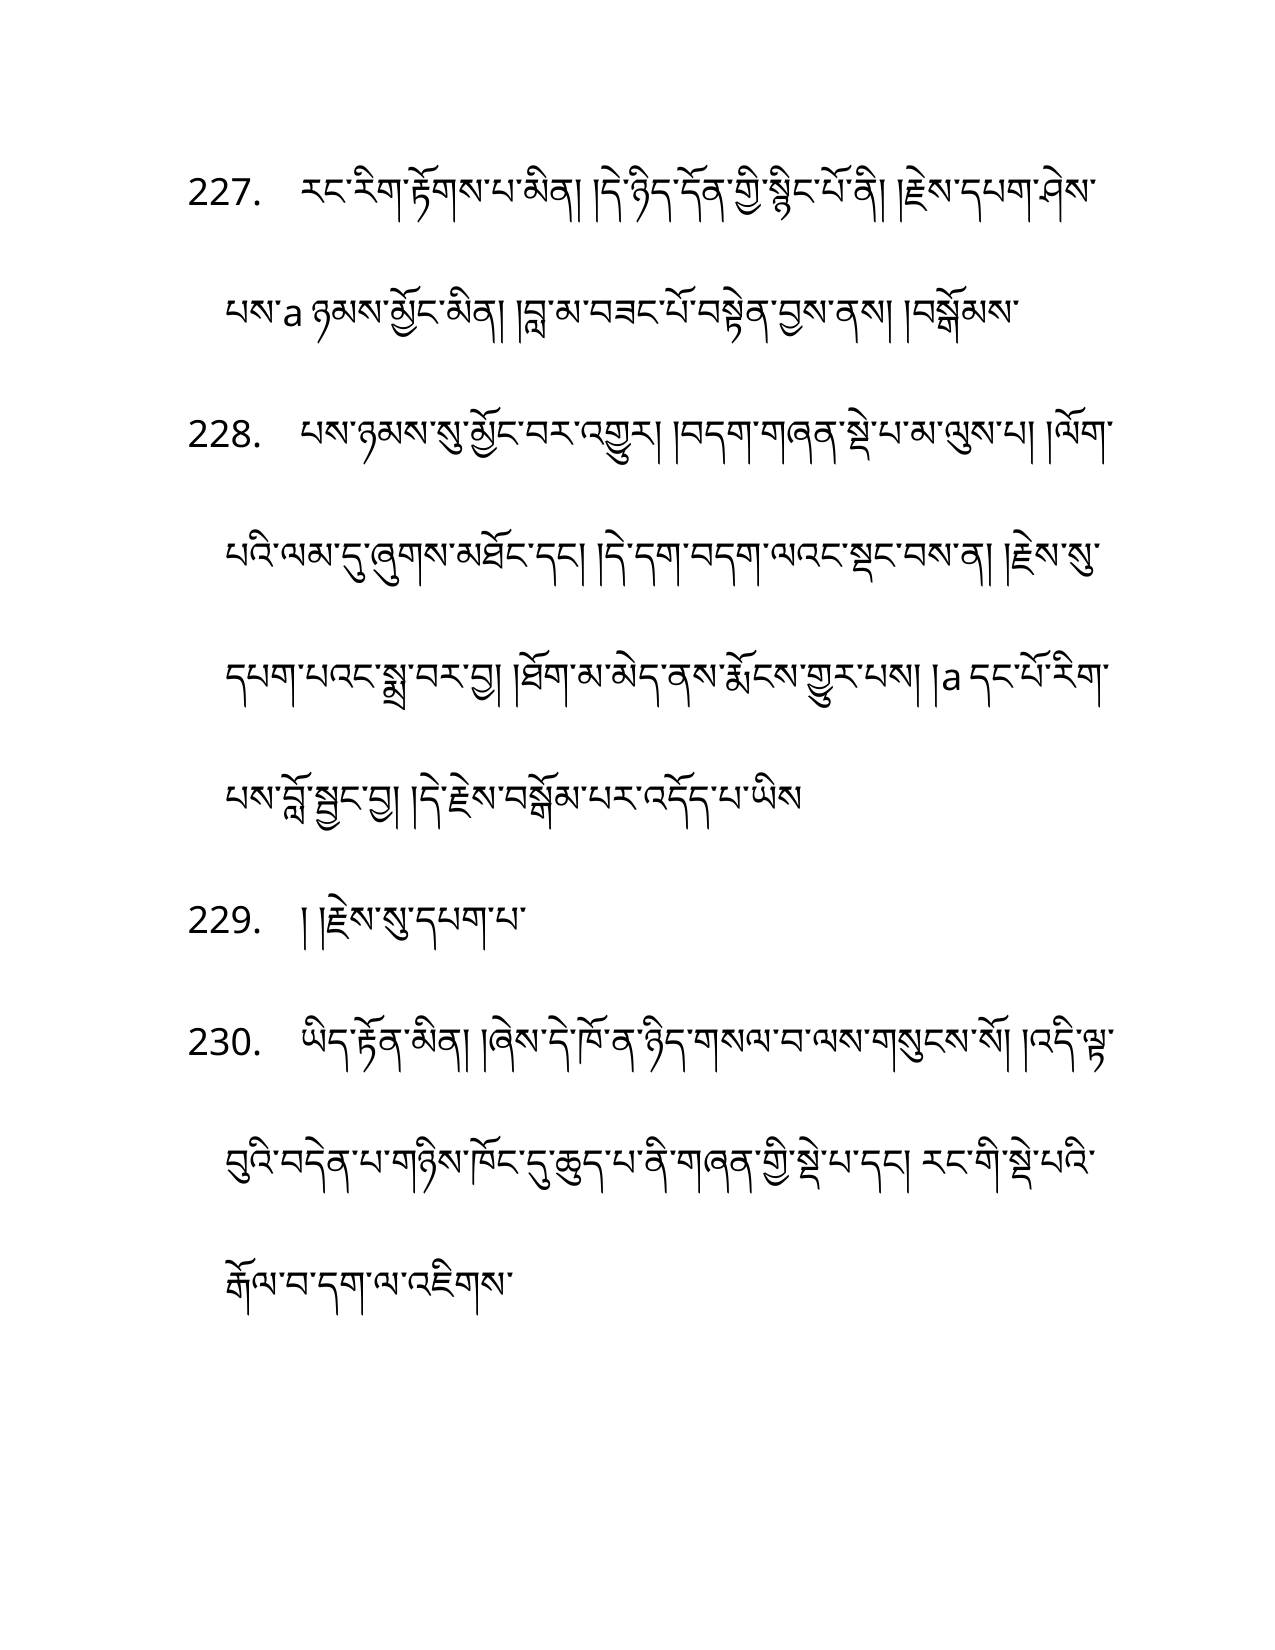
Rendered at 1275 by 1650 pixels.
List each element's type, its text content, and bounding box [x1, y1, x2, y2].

list ། །རྗེས་སུ་དཔག་པ་ [187, 879, 1125, 984]
list རང་རིག་རྟོགས་པ་མིན། །དེ་ཉིད་དོན་གྱི་སྙིང་པོ་ནི། །རྗེས་དཔག་ཤེས་པས་aཉམས་མྱོང་མིན། །བླ་མ་བཟང་པོ་བསྟེན་བྱས་ནས། །བསྒོམས་ [187, 150, 1125, 377]
list པས་ཉམས་སུ་མྱོང་བར་འགྱུར། །བདག་གཞན་སྡེ་པ་མ་ལུས་པ། །ལོག་པའི་ལམ་དུ་ཞུགས་མཐོང་དང། །དེ་དག་བདག་ལའང་སྡང་བས་ན། །རྗེས་སུ་དཔག་པའང་སྨྲ་བར་བྱ། །ཐོག་མ་མེད་ནས་རྨོངས་གྱུར་པས། །aདང་པོ་རིག་པས་བློ་སྦྱང་བྱ། །དེ་རྗེས་བསྒོམ་པར་འདོད་པ་ཡིས [187, 393, 1125, 863]
list ཡིད་རྟོན་མིན། །ཞེས་དེ་ཁོ་ན་ཉིད་གསལ་བ་ལས་གསུངས་སོ། །འདི་ལྟ་བུའི་བདེན་པ་གཉིས་ཁོང་དུ་ཆུད་པ་ནི་གཞན་གྱི་སྡེ་པ་དང། རང་གི་སྡེ་པའི་རྒོལ་བ་དག་ལ་འཇིགས་ [187, 1000, 1125, 1349]
